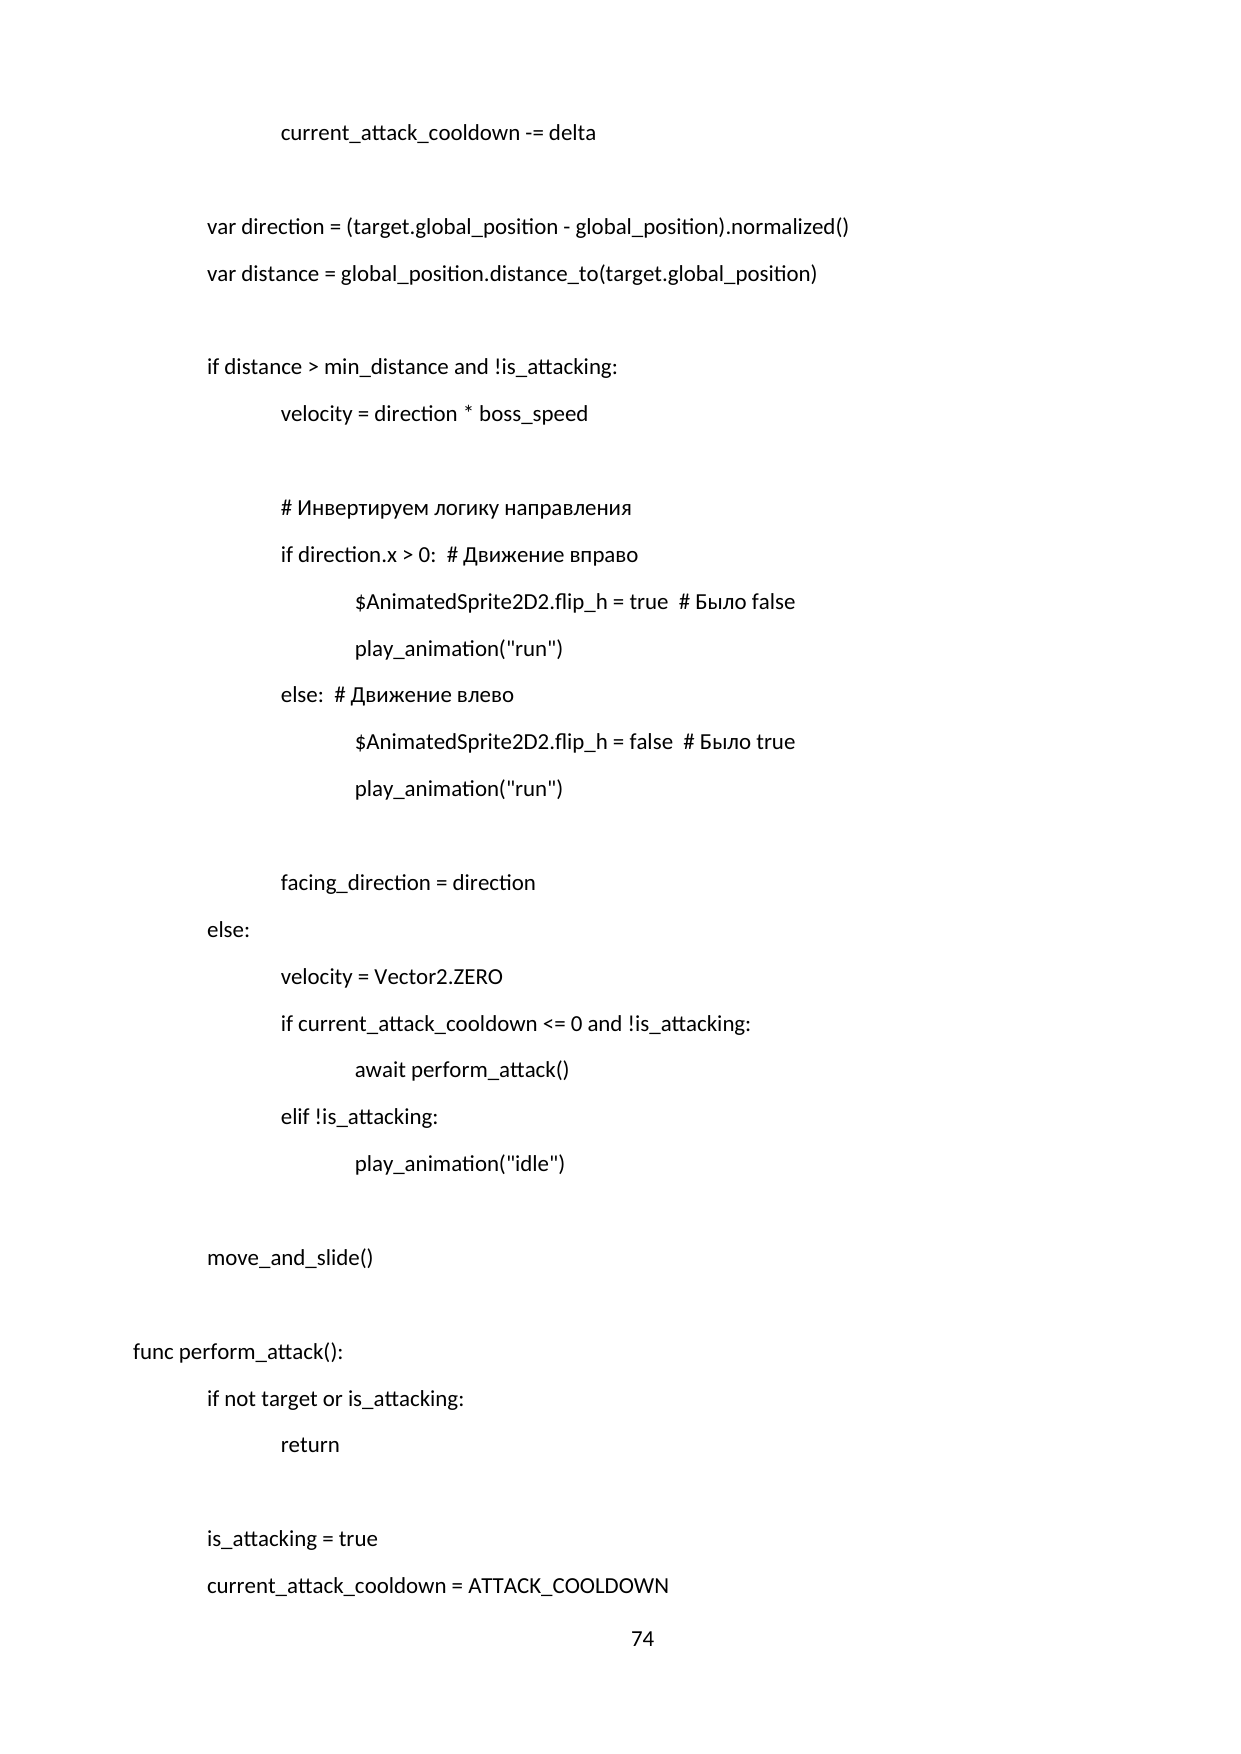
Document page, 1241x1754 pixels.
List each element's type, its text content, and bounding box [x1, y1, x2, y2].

text facing_direction = direction [133, 868, 1152, 896]
text velocity = Vector2.ZERO [133, 962, 1152, 990]
text if not target or is_attacking: [133, 1384, 1152, 1412]
text func perform_attack(): [133, 1337, 1152, 1365]
text if distance > min_distance and !is_attacking: [133, 352, 1152, 381]
text var direction = (target.global_position - global_position).normalized() [133, 212, 1152, 240]
text play_animation("idle") [133, 1149, 1152, 1177]
text else: # Движение влево [133, 681, 1152, 709]
text $AnimatedSprite2D2.flip_h = true # Было false [133, 587, 1152, 615]
text elif !is_attacking: [133, 1102, 1152, 1131]
text current_attack_cooldown = ATTACK_COOLDOWN [133, 1571, 1152, 1599]
text move_and_slide() [133, 1243, 1152, 1271]
text is_attacking = true [133, 1524, 1152, 1552]
text if direction.x > 0: # Движение вправо [133, 540, 1152, 568]
text play_animation("run") [133, 634, 1152, 662]
text velocity = direction * boss_speed [133, 399, 1152, 427]
text await perform_attack() [133, 1056, 1152, 1084]
text $AnimatedSprite2D2.flip_h = false # Было true [133, 727, 1152, 756]
text else: [133, 915, 1152, 943]
text current_attack_cooldown -= delta [133, 118, 1152, 146]
text play_animation("run") [133, 774, 1152, 802]
text # Инвертируем логику направления [133, 493, 1152, 521]
text if current_attack_cooldown <= 0 and !is_attacking: [133, 1009, 1152, 1037]
text return [133, 1431, 1152, 1459]
text var distance = global_position.distance_to(target.global_position) [133, 259, 1152, 287]
